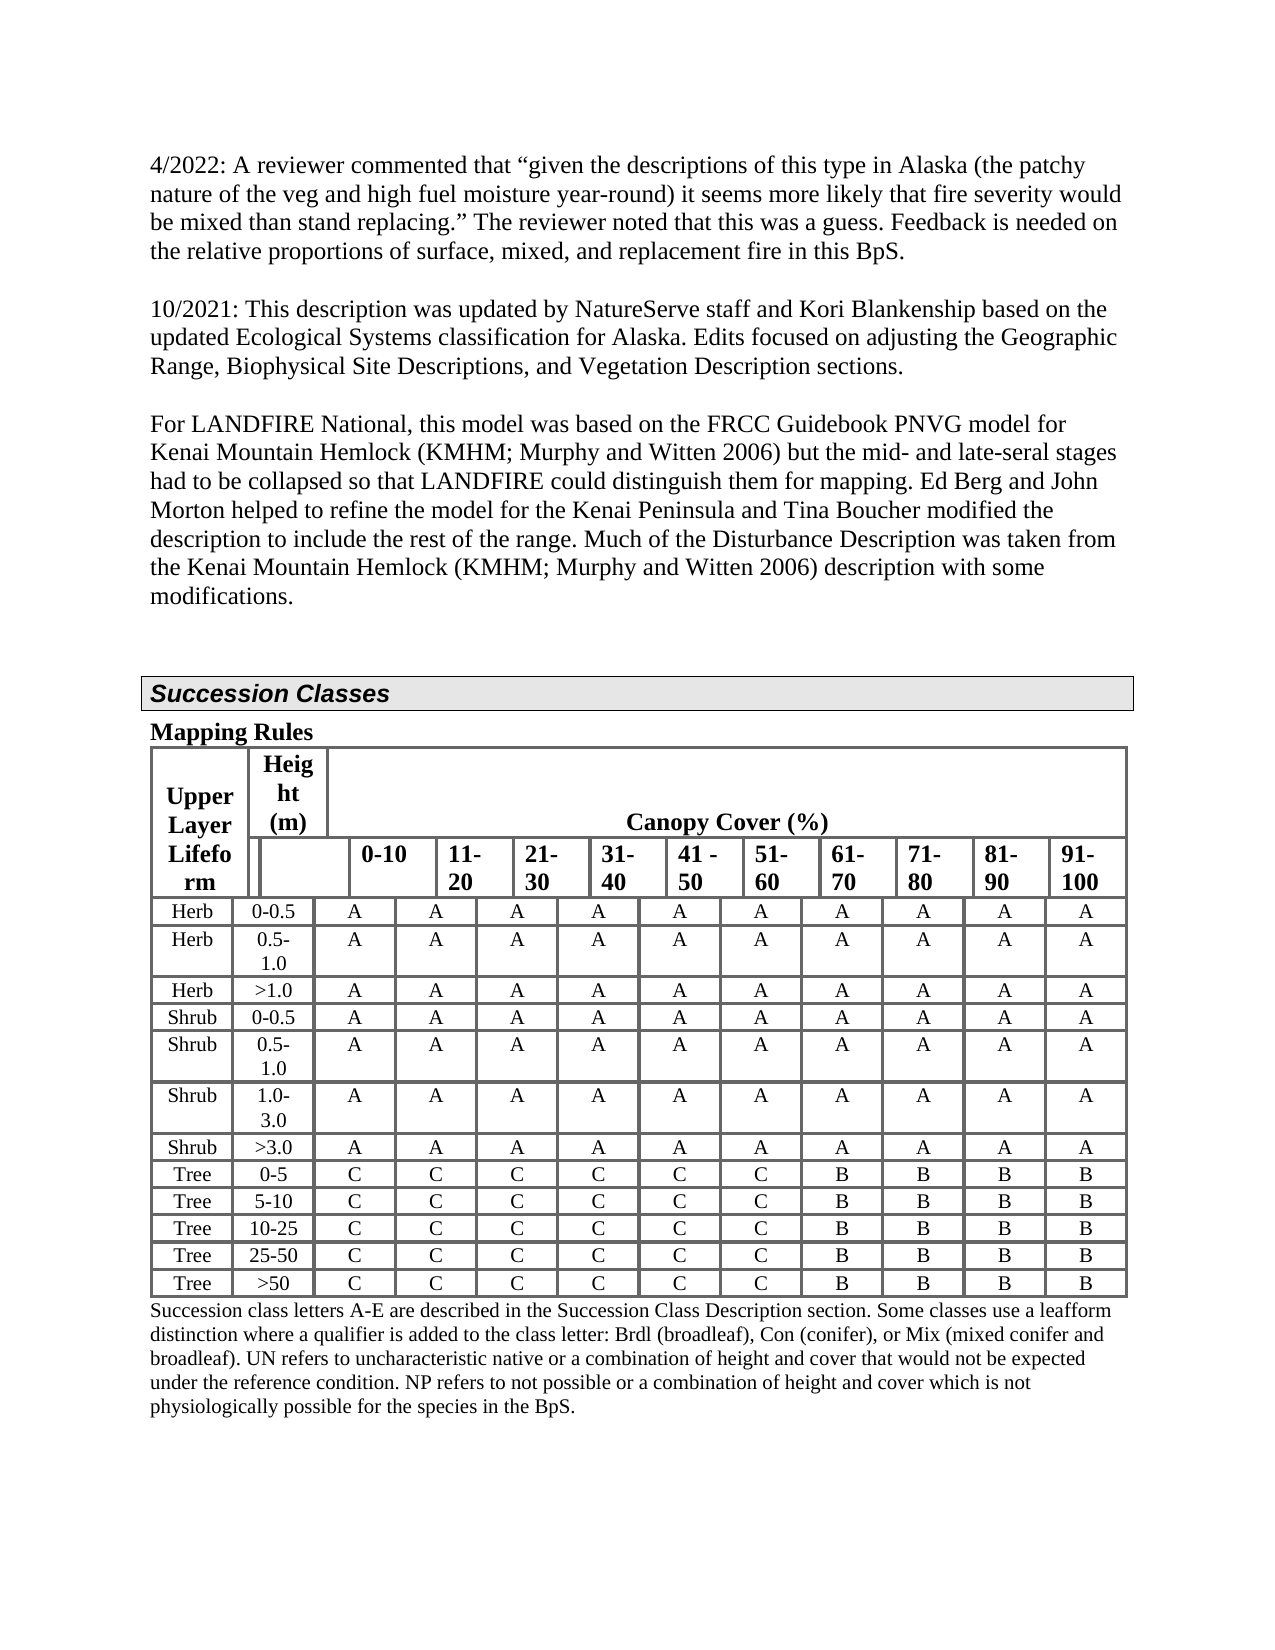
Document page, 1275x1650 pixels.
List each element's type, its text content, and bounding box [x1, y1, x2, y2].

table_cell A [966, 1084, 1044, 1132]
table_cell B [966, 1216, 1044, 1240]
text 4/2022: A reviewer commented that “given the descriptions of this type in Alaska (the patchy nature of the veg and high fuel moisture year-round) it seems more likely that fire severity would be mixed than stand replacing.” The reviewer noted that this was a guess. Feedback is needed on the relative proportions of surface, mixed, and replacement fire in this BpS. [150, 150, 1125, 265]
table_cell Tree [153, 1162, 231, 1186]
table_cell C [559, 1244, 637, 1267]
table_cell A [966, 978, 1044, 1002]
table_cell B [884, 1244, 962, 1267]
table_cell C [722, 1189, 800, 1213]
table_cell B [884, 1271, 962, 1295]
table_cell 0.5-1.0 [234, 927, 312, 975]
table_cell A [966, 899, 1044, 923]
table_cell C [397, 1271, 475, 1295]
table_cell A [316, 1084, 394, 1132]
table_cell 0-0.5 [234, 899, 312, 923]
table_cell A [641, 978, 719, 1002]
table_cell 91-100 [1051, 839, 1125, 896]
table_cell Shrub [153, 1005, 231, 1029]
table_cell B [884, 1162, 962, 1186]
table_cell Herb [153, 899, 231, 923]
table_cell C [316, 1189, 394, 1213]
table_cell A [397, 927, 475, 975]
table_cell A [478, 1032, 556, 1080]
table_cell A [316, 1032, 394, 1080]
table_cell A [722, 1084, 800, 1132]
table_cell A [884, 899, 962, 923]
table_cell A [641, 1135, 719, 1159]
table_cell A [478, 1005, 556, 1029]
table_cell A [397, 1084, 475, 1132]
table_cell A [641, 927, 719, 975]
table_cell 31-40 [592, 839, 665, 896]
table_cell B [803, 1189, 881, 1213]
table_cell C [559, 1216, 637, 1240]
table_cell 10-25 [234, 1216, 312, 1240]
table_cell A [803, 978, 881, 1002]
table_cell A [884, 1005, 962, 1029]
table_cell A [966, 1032, 1044, 1080]
table_cell B [1047, 1271, 1125, 1295]
table_cell C [559, 1162, 637, 1186]
table_cell A [478, 1135, 556, 1159]
table_cell A [559, 927, 637, 975]
table_cell C [397, 1244, 475, 1267]
table_cell B [966, 1271, 1044, 1295]
table_cell B [803, 1162, 881, 1186]
table_cell C [397, 1216, 475, 1240]
table_cell B [803, 1244, 881, 1267]
table_cell A [722, 1005, 800, 1029]
table_cell 61-70 [822, 839, 895, 896]
table_cell A [722, 1032, 800, 1080]
table_cell 5-10 [234, 1189, 312, 1213]
table_cell A [641, 899, 719, 923]
table_cell C [316, 1271, 394, 1295]
table_cell C [559, 1271, 637, 1295]
table_cell A [559, 1032, 637, 1080]
text Succession Classes [142, 677, 1133, 710]
table_cell A [722, 1135, 800, 1159]
table_cell A [1047, 1032, 1125, 1080]
table_cell A [478, 899, 556, 923]
table_cell C [316, 1162, 394, 1186]
table_cell C [641, 1189, 719, 1213]
table_header Canopy Cover (%) [329, 749, 1125, 836]
table_cell A [966, 927, 1044, 975]
table_cell A [478, 1084, 556, 1132]
table_cell A [397, 1032, 475, 1080]
table_cell A [559, 978, 637, 1002]
table_cell B [1047, 1162, 1125, 1186]
table_cell C [478, 1271, 556, 1295]
table_cell B [1047, 1244, 1125, 1267]
table_cell 51-60 [745, 839, 818, 896]
table_cell >3.0 [234, 1135, 312, 1159]
table_cell C [478, 1244, 556, 1267]
table_cell >50 [234, 1271, 312, 1295]
table_cell 0-5 [234, 1162, 312, 1186]
table_cell A [884, 978, 962, 1002]
table_cell A [966, 1135, 1044, 1159]
table_cell A [1047, 1084, 1125, 1132]
table_header Upper Layer Lifeform [153, 749, 247, 896]
table_cell C [397, 1162, 475, 1186]
table_cell B [966, 1162, 1044, 1186]
table_cell B [966, 1244, 1044, 1267]
table_cell Tree [153, 1216, 231, 1240]
table_cell >1.0 [234, 978, 312, 1002]
table_cell A [397, 978, 475, 1002]
table_cell A [803, 1032, 881, 1080]
table_cell B [884, 1189, 962, 1213]
table_cell C [722, 1244, 800, 1267]
table_cell A [316, 1005, 394, 1029]
table_cell A [478, 927, 556, 975]
table_cell A [803, 927, 881, 975]
table_cell 21-30 [515, 839, 588, 896]
table_cell A [397, 899, 475, 923]
table_cell 11-20 [438, 839, 512, 896]
table_cell C [722, 1216, 800, 1240]
table_cell C [316, 1244, 394, 1267]
text For LANDFIRE National, this model was based on the FRCC Guidebook PNVG model for Kenai Mountain Hemlock (KMHM; Murphy and Witten 2006) but the mid- and late-seral stages had to be collapsed so that LANDFIRE could distinguish them for mapping. Ed Berg and John Morton helped to refine the model for the Kenai Peninsula and Tina Boucher modified the description to include the rest of the range. Much of the Disturbance Description was taken from the Kenai Mountain Hemlock (KMHM; Murphy and Witten 2006) description with some modifications. [150, 409, 1125, 610]
table_cell Tree [153, 1244, 231, 1267]
table_cell B [884, 1216, 962, 1240]
table_cell Shrub [153, 1084, 231, 1132]
table_cell A [884, 1135, 962, 1159]
table_cell C [559, 1189, 637, 1213]
text Succession class letters A-E are described in the Succession Class Description section. Some classes use a leafform distinction where a qualifier is added to the class letter: Brdl (broadleaf), Con (conifer), or Mix (mixed conifer and broadleaf). UN refers to uncharacteristic native or a combination of height and cover that would not be expected under the reference condition. NP refers to not possible or a combination of height and cover which is not physiologically possible for the species in the BpS. [150, 1298, 1125, 1418]
table_cell C [397, 1189, 475, 1213]
table_cell C [722, 1271, 800, 1295]
table_cell C [316, 1216, 394, 1240]
table_cell A [803, 1005, 881, 1029]
table_cell A [316, 978, 394, 1002]
table_cell A [641, 1005, 719, 1029]
table_cell B [803, 1271, 881, 1295]
table_cell A [722, 978, 800, 1002]
table_cell B [966, 1189, 1044, 1213]
table_cell A [559, 899, 637, 923]
table_cell A [803, 1135, 881, 1159]
table_cell 0-10 [351, 839, 435, 896]
table_cell Shrub [153, 1135, 231, 1159]
table_cell 81-90 [975, 839, 1048, 896]
table_cell C [641, 1244, 719, 1267]
table_cell A [559, 1135, 637, 1159]
table_cell A [397, 1135, 475, 1159]
table_cell C [641, 1216, 719, 1240]
table_cell 0.5-1.0 [234, 1032, 312, 1080]
table_cell Herb [153, 927, 231, 975]
table_cell A [478, 978, 556, 1002]
table_cell C [478, 1162, 556, 1186]
table_cell A [641, 1032, 719, 1080]
table_cell A [966, 1005, 1044, 1029]
table_cell 25-50 [234, 1244, 312, 1267]
table_cell A [1047, 978, 1125, 1002]
table_cell C [478, 1189, 556, 1213]
table_header Height (m) [250, 749, 326, 836]
table_cell A [316, 1135, 394, 1159]
table_cell A [559, 1005, 637, 1029]
table_cell A [884, 1032, 962, 1080]
table_cell A [1047, 927, 1125, 975]
table_cell B [803, 1216, 881, 1240]
table_cell A [884, 927, 962, 975]
text 10/2021: This description was updated by NatureServe staff and Kori Blankenship based on the updated Ecological Systems classification for Alaska. Edits focused on adjusting the Geographic Range, Biophysical Site Descriptions, and Vegetation Description sections. [150, 294, 1125, 380]
table_cell A [884, 1084, 962, 1132]
table_cell Tree [153, 1271, 231, 1295]
table_cell C [641, 1162, 719, 1186]
table_cell A [722, 927, 800, 975]
table_cell B [1047, 1189, 1125, 1213]
table_cell A [559, 1084, 637, 1132]
table_cell 71-80 [898, 839, 972, 896]
table_cell A [397, 1005, 475, 1029]
table_cell A [803, 899, 881, 923]
table_cell 41 - 50 [668, 839, 742, 896]
table_cell Tree [153, 1189, 231, 1213]
table_cell A [316, 899, 394, 923]
text Mapping Rules [150, 717, 1125, 746]
table_cell A [316, 927, 394, 975]
table_cell A [1047, 1135, 1125, 1159]
table_cell C [641, 1271, 719, 1295]
table_cell C [478, 1216, 556, 1240]
table_cell A [1047, 899, 1125, 923]
table_cell C [722, 1162, 800, 1186]
table_cell Shrub [153, 1032, 231, 1080]
table_cell B [1047, 1216, 1125, 1240]
table_cell A [1047, 1005, 1125, 1029]
table_cell A [803, 1084, 881, 1132]
table_cell 1.0-3.0 [234, 1084, 312, 1132]
table_cell A [641, 1084, 719, 1132]
table_cell A [722, 899, 800, 923]
table_cell Herb [153, 978, 231, 1002]
table_cell 0-0.5 [234, 1005, 312, 1029]
